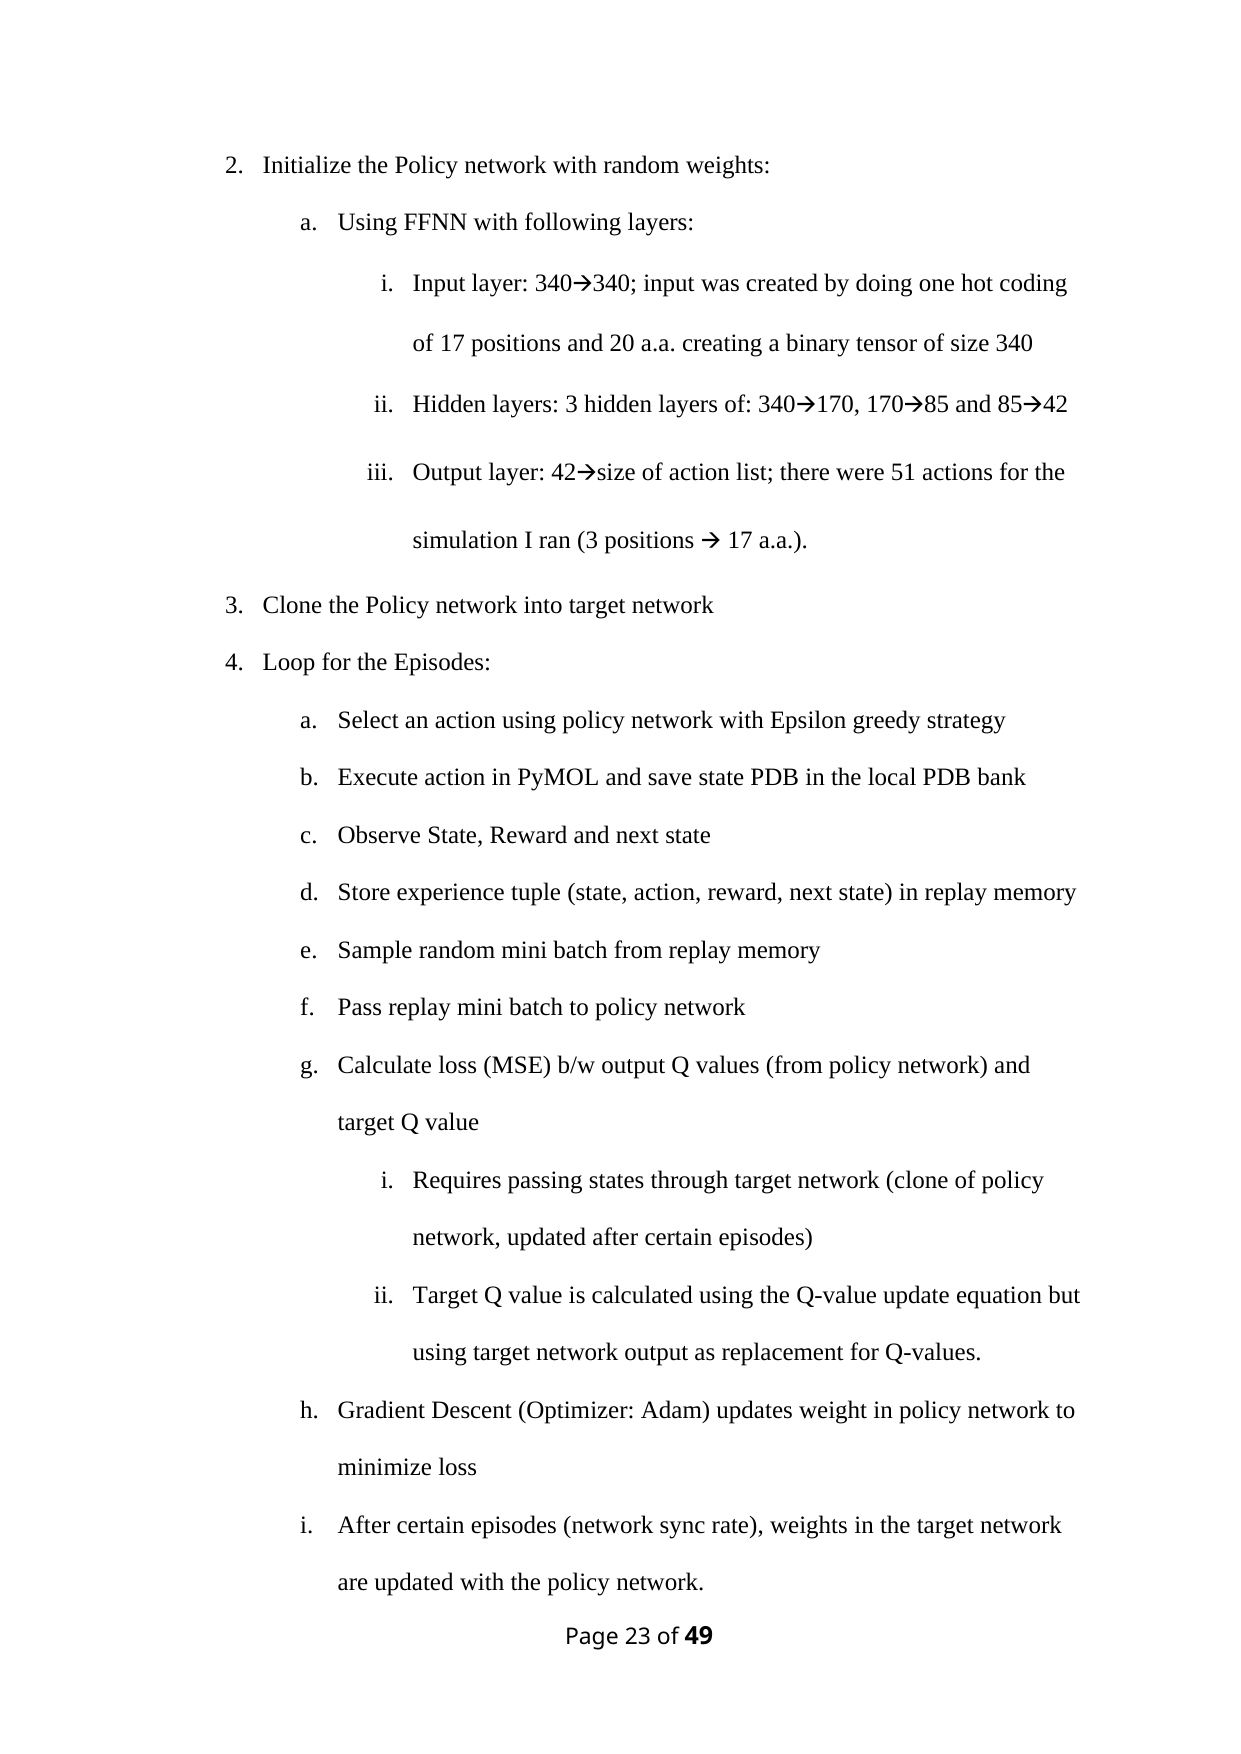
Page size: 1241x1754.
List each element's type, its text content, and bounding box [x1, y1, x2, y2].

list Observe State, Reward and next state [300, 820, 1090, 848]
list Clone the Policy network into target network [225, 590, 1090, 618]
list Target Q value is calculated using the Q-value update equation but using target network output as replacement for Q-values. [394, 1280, 1090, 1366]
list Gradient Descent (Optimizer: Adam) updates weight in policy network to minimize loss [300, 1395, 1090, 1481]
list After certain episodes (network sync rate), weights in the target network are updated with the policy network. [300, 1510, 1090, 1596]
list Using FFNN with following layers: [300, 207, 1090, 236]
list Input layer: 340🡪340; input was created by doing one hot coding of 17 positions and 20 a.a. creating a binary tensor of size 340 [394, 265, 1090, 357]
list Loop for the Episodes: [225, 647, 1090, 676]
list Execute action in PyMOL and save state PDB in the local PDB bank [300, 762, 1090, 791]
list Hidden layers: 3 hidden layers of: 340🡪170, 170🡪85 and 85🡪42 [394, 385, 1090, 419]
list Sample random mini batch from replay memory [300, 935, 1090, 963]
list Calculate loss (MSE) b/w output Q values (from policy network) and target Q value [300, 1050, 1090, 1136]
list Output layer: 42🡪size of action list; there were 51 actions for the simulation I ran (3 positions 🡪 17 a.a.). [394, 453, 1090, 556]
list Select an action using policy network with Epsilon greedy strategy [300, 705, 1090, 733]
list Pass replay mini batch to policy network [300, 992, 1090, 1021]
list Store experience tuple (state, action, reward, next state) in replay memory [300, 877, 1090, 906]
list Initialize the Policy network with random weights: [225, 150, 1090, 179]
list Requires passing states through target network (clone of policy network, updated after certain episodes) [394, 1165, 1090, 1251]
